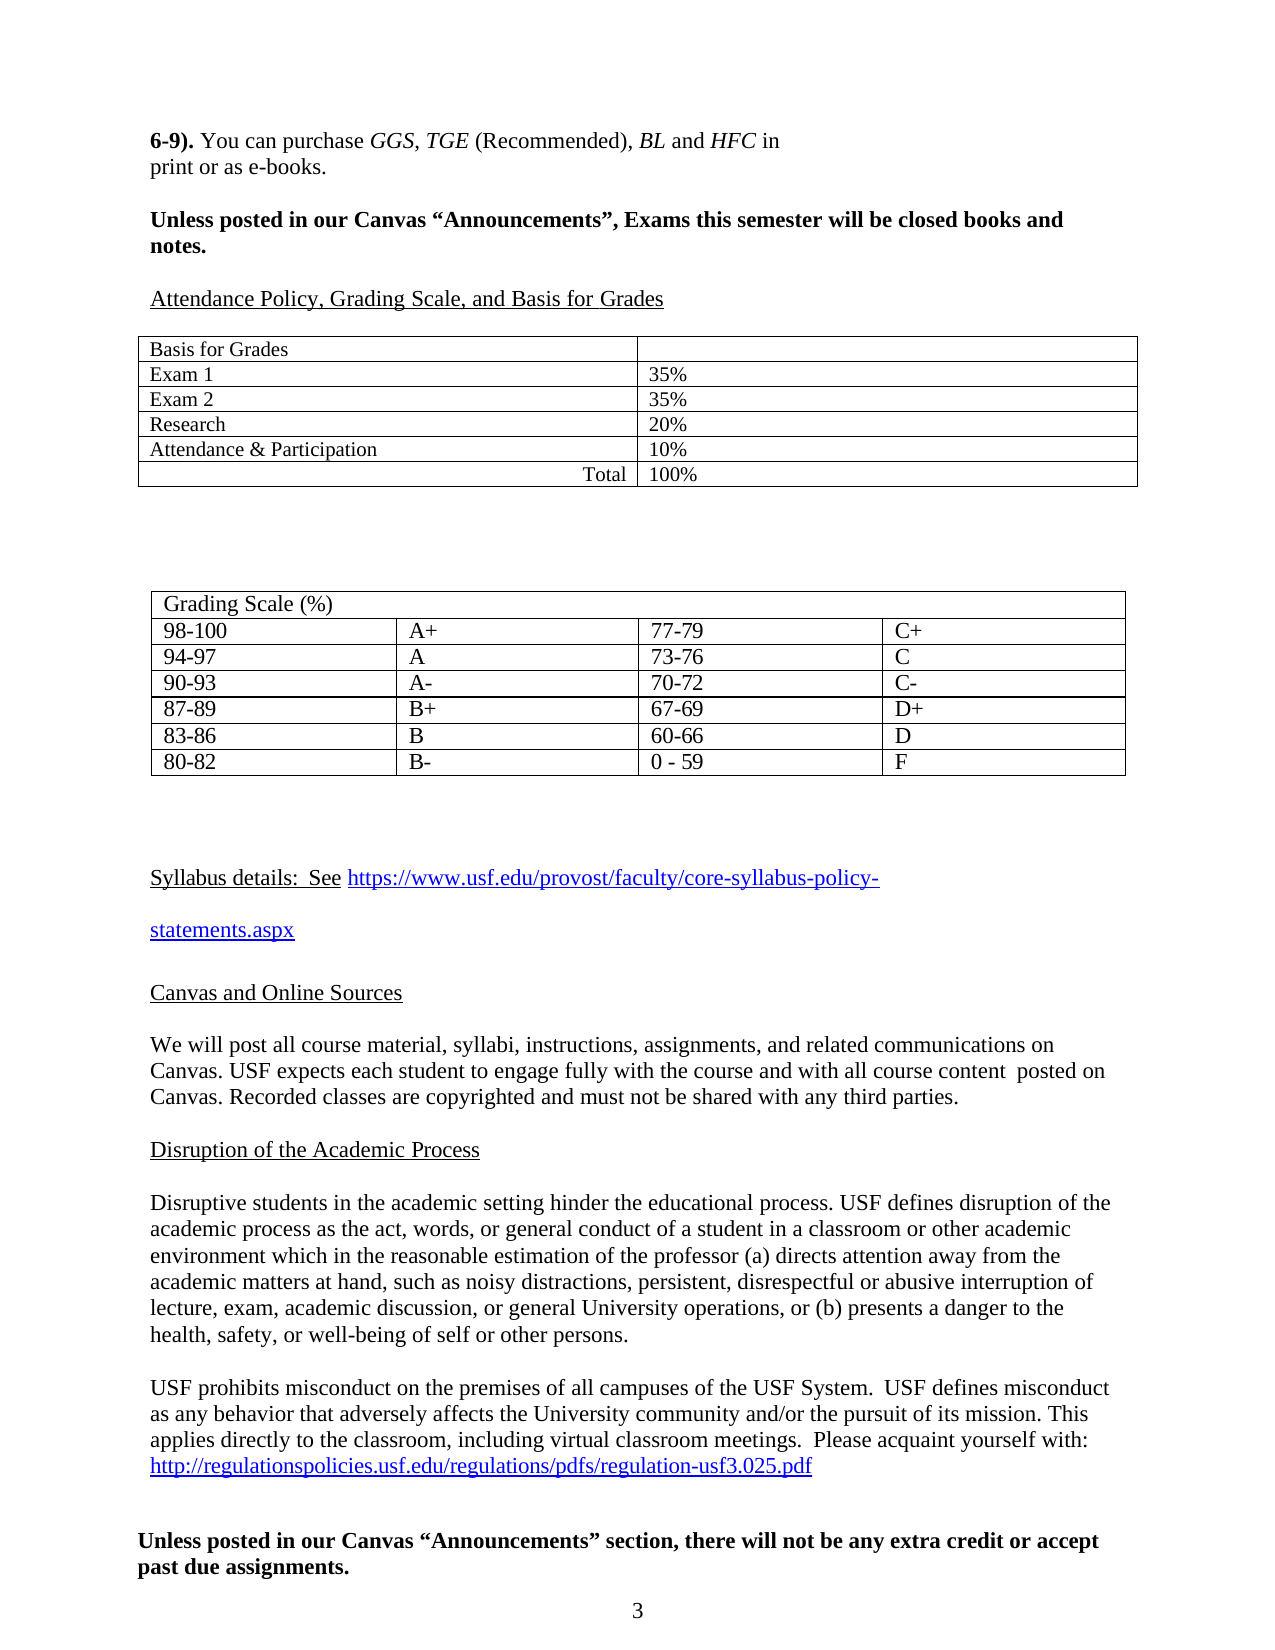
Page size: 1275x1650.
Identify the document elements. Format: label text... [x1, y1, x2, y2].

table_cell A- [397, 671, 638, 696]
text Syllabus details: See https://www.usf.edu/provost/faculty/core-syllabus-policy-statements.aspx [150, 864, 1014, 943]
subtitle We will post all course material, syllabi, instructions, assignments, and related communications on Canvas. USF expects each student to engage fully with the course and with all course content posted on Canvas. Recorded classes are copyrighted and must not be shared with any third parties. [150, 1032, 1120, 1110]
table_cell 80-82 [152, 750, 396, 775]
table_cell A+ [397, 619, 638, 644]
table_cell 35% [638, 362, 1137, 386]
table_cell 73-76 [639, 645, 882, 670]
table_cell C+ [883, 619, 1125, 644]
table_cell B+ [397, 698, 638, 723]
table_cell D+ [883, 698, 1125, 723]
table_cell 60-66 [639, 724, 882, 749]
table_cell Exam 2 [139, 387, 637, 411]
table_cell 20% [638, 412, 1137, 436]
text Disruption of the Academic Process [150, 1136, 1137, 1163]
table_cell 0 - 59 [639, 750, 882, 775]
table_cell A [397, 645, 638, 670]
table_cell 94-97 [152, 645, 396, 670]
table_cell B [397, 724, 638, 749]
table_cell 10% [638, 437, 1137, 461]
text Canvas and Online Sources [150, 979, 1014, 1005]
table_cell B- [397, 750, 638, 775]
text Disruptive students in the academic setting hinder the educational process. USF defines disruption of the academic process as the act, words, or general conduct of a student in a classroom or other academic environment which in the reasonable estimation of the professor (a) directs attention away from the academic matters at hand, such as noisy distractions, persistent, disrespectful or abusive interruption of lecture, exam, academic discussion, or general University operations, or (b) presents a danger to the health, safety, or well-being of self or other persons. [150, 1189, 1121, 1347]
text Attendance Policy, Grading Scale, and Basis for Grades [150, 285, 1137, 312]
table_cell D [883, 724, 1125, 749]
table_header Grading Scale (%) [152, 592, 1125, 617]
table_cell 77-79 [639, 619, 882, 644]
text Unless posted in our Canvas “Announcements”, Exams this semester will be closed books and notes. [150, 206, 1123, 259]
table_cell C [883, 645, 1125, 670]
table_cell 83-86 [152, 724, 396, 749]
table_cell 35% [638, 387, 1137, 411]
table_cell 100% [638, 462, 1137, 486]
table_cell 67-69 [639, 698, 882, 723]
table_cell 87-89 [152, 698, 396, 723]
text USF prohibits misconduct on the premises of all campuses of the USF System. USF defines misconduct as any behavior that adversely affects the University community and/or the pursuit of its mission. This applies directly to the classroom, including virtual classroom meetings. Please acquaint yourself with: http://regulationspolicies.usf.edu/regulations/pdfs/regulation-usf3.025.pdf [150, 1373, 1114, 1479]
table_cell Attendance & Participation [139, 437, 637, 461]
text print or as e-books. [150, 153, 1123, 180]
table_cell F [883, 750, 1125, 775]
table_cell 90-93 [152, 671, 396, 696]
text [150, 127, 1123, 153]
table_header [638, 337, 1137, 361]
table_header Basis for Grades [139, 337, 637, 361]
table_cell C- [883, 671, 1125, 696]
table_cell 98-100 [152, 619, 396, 644]
table_cell 70-72 [639, 671, 882, 696]
table_cell Total [139, 462, 637, 486]
table_cell Research [139, 412, 637, 436]
text Unless posted in our Canvas “Announcements” section, there will not be any extra credit or accept past due assignments. [137, 1527, 1137, 1580]
table_cell Exam 1 [139, 362, 637, 386]
